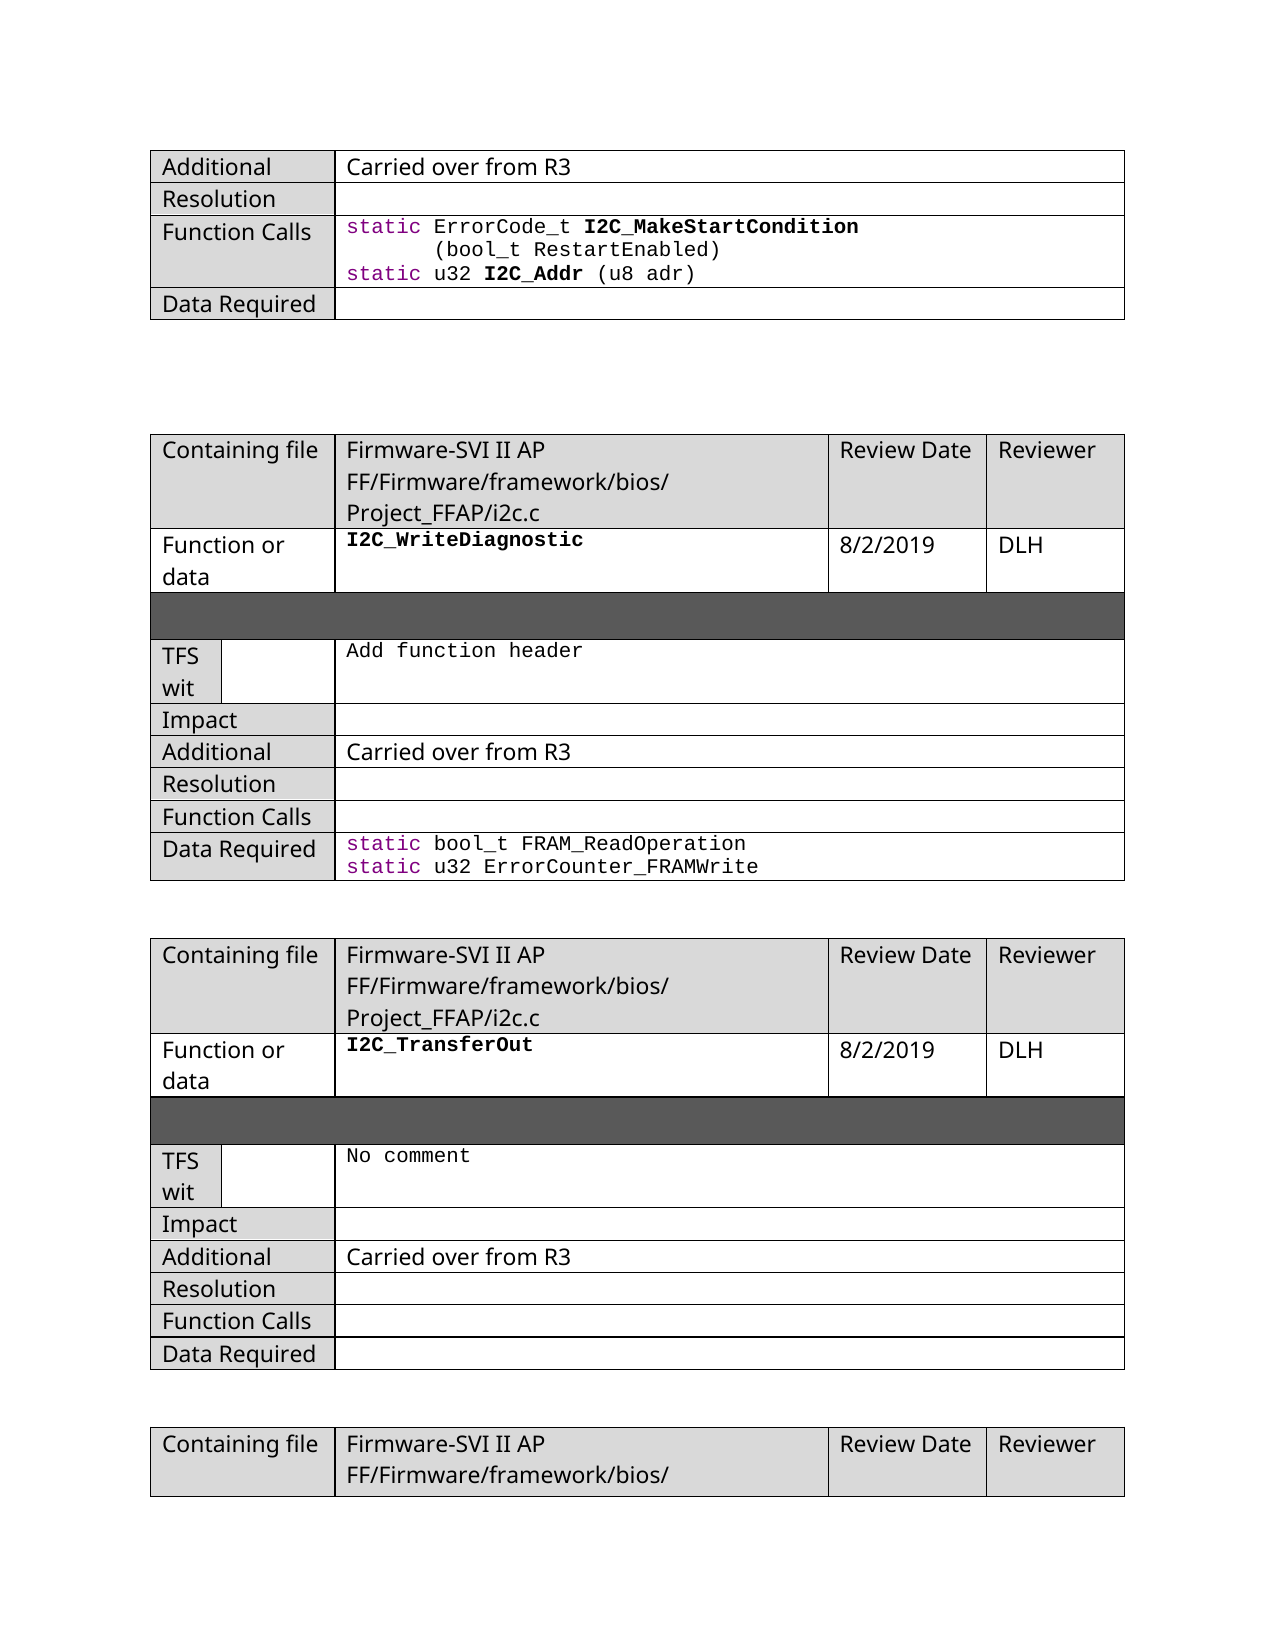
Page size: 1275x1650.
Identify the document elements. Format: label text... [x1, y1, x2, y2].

table_cell 8/2/2019 [829, 529, 986, 592]
table_cell Carried over from R3 [336, 151, 1124, 182]
table_cell [336, 801, 1124, 832]
table_cell [336, 288, 1124, 319]
table_header Reviewer [987, 939, 1124, 1033]
table_header Review Date [829, 1428, 986, 1496]
table_cell No comment [336, 1145, 1124, 1207]
table_cell Resolution [151, 1273, 334, 1304]
table_cell [151, 1098, 1124, 1144]
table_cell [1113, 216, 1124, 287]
table_cell TFS wit [151, 1145, 221, 1207]
table_cell Carried over from R3 [336, 736, 1124, 767]
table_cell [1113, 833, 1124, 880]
table_cell Additional [151, 151, 334, 182]
table_cell [336, 1338, 1124, 1369]
table_cell [336, 183, 1124, 214]
table_header Review Date [829, 435, 986, 528]
table_cell Function or data [151, 529, 334, 592]
table_cell Additional [151, 736, 334, 767]
table_cell Function Calls [151, 216, 334, 287]
table_cell [336, 768, 1124, 799]
table_cell Function Calls [151, 1305, 334, 1336]
table_header Review Date [829, 939, 986, 1033]
table_cell Additional [151, 1241, 334, 1272]
table_cell Function or data [151, 1034, 334, 1096]
table_cell Add function header [336, 640, 1124, 703]
table_cell [336, 1208, 1124, 1239]
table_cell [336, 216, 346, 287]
table_header Containing file [151, 435, 334, 528]
table_header Containing file [151, 1428, 334, 1496]
table_cell 8/2/2019 [829, 1034, 986, 1096]
table_header Firmware-SVI II AP FF/Firmware/framework/bios/ Project_FFAP/i2c.c [336, 939, 828, 1033]
table_cell Function Calls [151, 801, 334, 832]
table_header Containing file [151, 939, 334, 1033]
table_header Reviewer [987, 1428, 1124, 1496]
table_cell DLH [987, 529, 1124, 592]
table_cell I2C_TransferOut [336, 1034, 828, 1096]
table_cell [336, 1305, 1124, 1336]
table_cell [222, 1145, 334, 1207]
table_cell Resolution [151, 768, 334, 799]
table_cell [222, 640, 334, 703]
table_cell [336, 704, 1124, 735]
table_cell Data Required [151, 288, 334, 319]
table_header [336, 1428, 828, 1496]
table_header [336, 435, 828, 528]
table_header Reviewer [987, 435, 1124, 528]
table_cell Resolution [151, 183, 334, 214]
table_cell [336, 1273, 1124, 1304]
table_cell I2C_WriteDiagnostic [336, 529, 828, 592]
table_cell TFS wit [151, 640, 221, 703]
table_cell Carried over from R3 [336, 1241, 1124, 1272]
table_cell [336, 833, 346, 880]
table_cell Impact [151, 704, 334, 735]
table_cell Data Required [151, 1338, 334, 1369]
table_cell DLH [987, 1034, 1124, 1096]
table_cell Impact [151, 1208, 334, 1239]
table_cell Data Required [151, 833, 334, 880]
table_cell [151, 593, 1124, 639]
